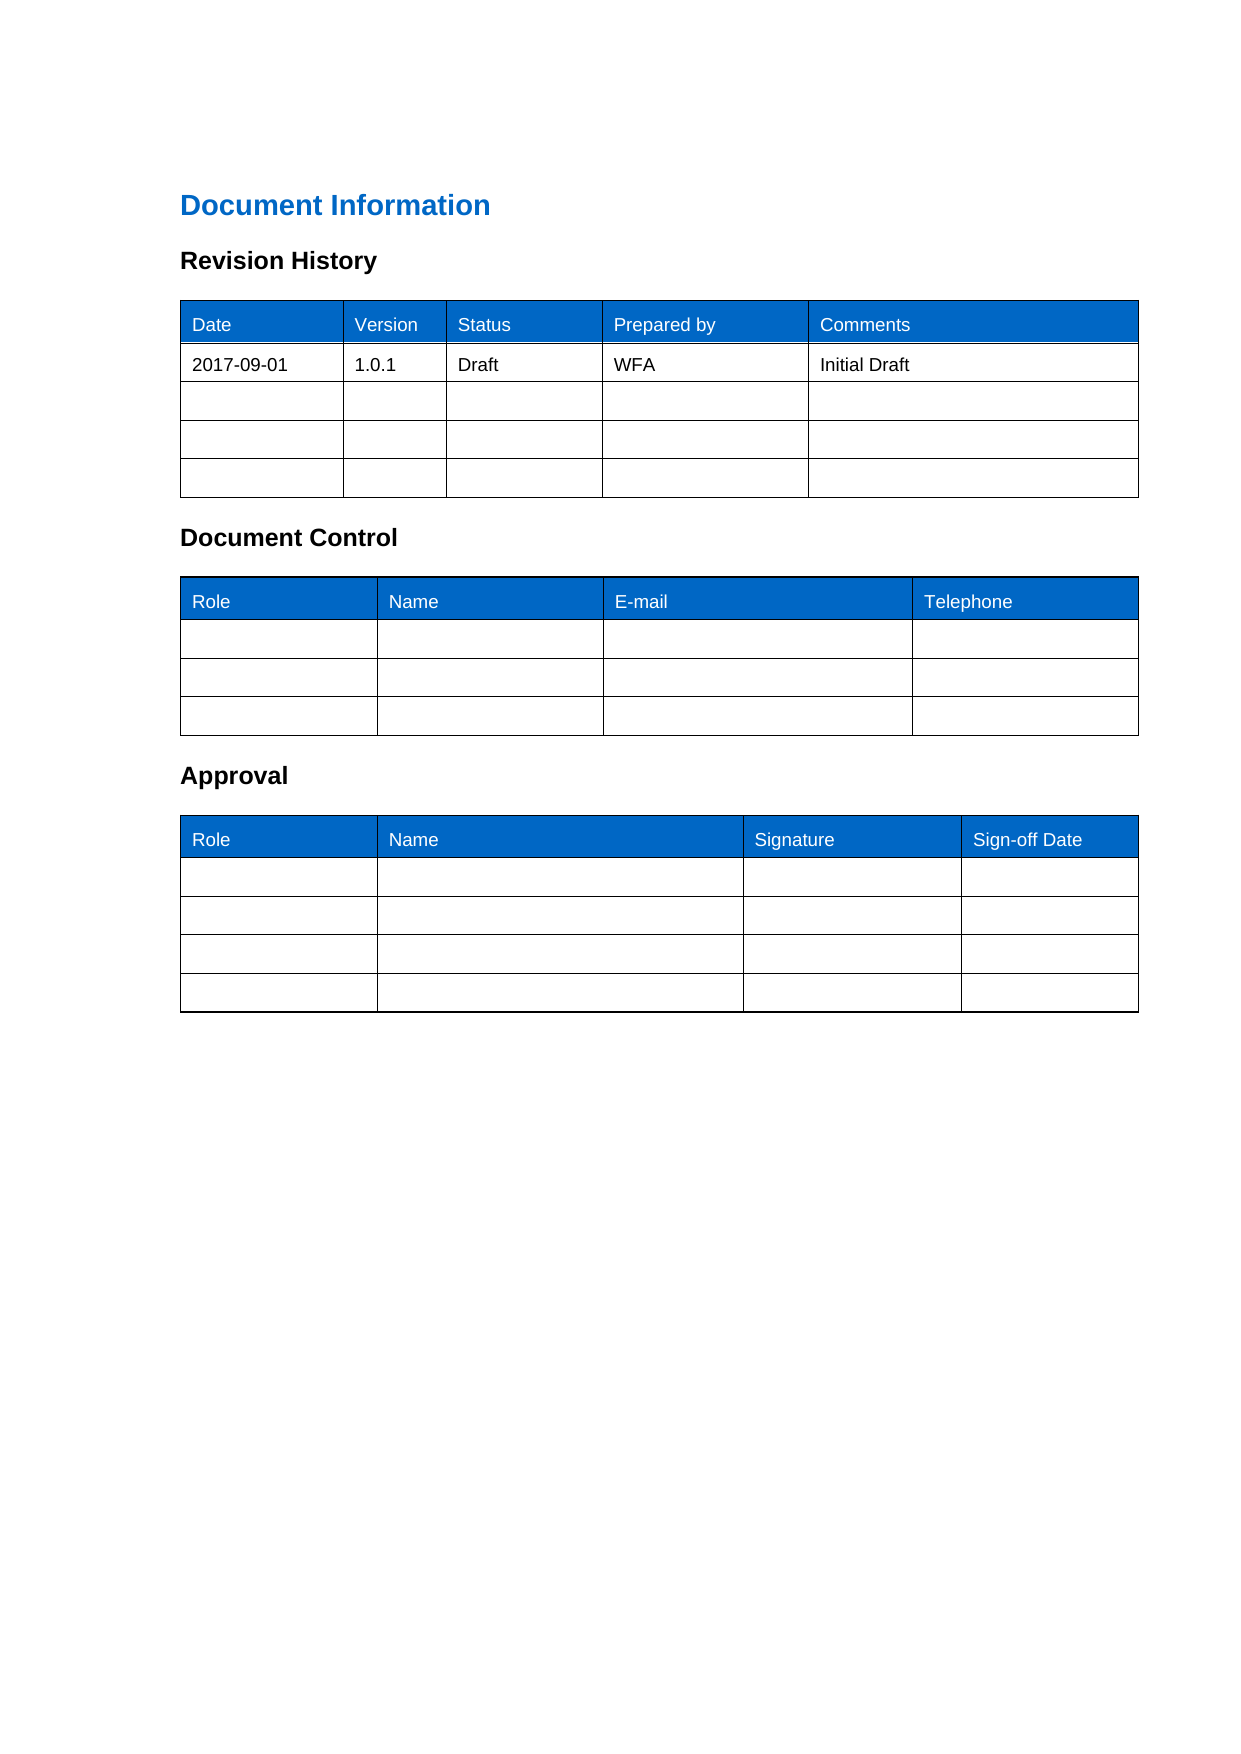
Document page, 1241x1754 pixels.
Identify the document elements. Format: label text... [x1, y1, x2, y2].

table_cell Initial Draft [809, 344, 1138, 381]
subtitle Approval [180, 761, 1120, 789]
table_cell [181, 382, 343, 419]
table_header E-mail [604, 578, 912, 619]
table_cell [744, 935, 961, 973]
table_cell [181, 697, 377, 735]
table_cell [378, 897, 743, 934]
table_header Telephone [913, 578, 1138, 619]
table_cell [603, 421, 808, 458]
table_cell [181, 459, 343, 497]
table_header Comments [809, 301, 1138, 342]
table_cell [181, 974, 377, 1011]
table_cell [603, 382, 808, 419]
table_header Version [344, 301, 446, 342]
table_cell [181, 858, 377, 896]
table_cell [809, 382, 1138, 419]
subtitle Document Information [180, 187, 1120, 221]
table_cell [603, 459, 808, 497]
table_header Date [181, 301, 343, 342]
table_cell WFA [603, 344, 808, 381]
table_header Name [378, 816, 743, 857]
table_cell 2017-09-01 [181, 344, 343, 381]
table_cell [344, 459, 446, 497]
table_header Signature [744, 816, 961, 857]
table_cell [604, 659, 912, 696]
subtitle Document Control [180, 523, 1120, 551]
table_cell Draft [447, 344, 602, 381]
table_cell [181, 421, 343, 458]
table_cell [181, 659, 377, 696]
table_cell [378, 697, 603, 735]
table_cell [604, 697, 912, 735]
table_cell [447, 382, 602, 419]
table_cell [447, 459, 602, 497]
table_cell [744, 858, 961, 896]
table_cell [809, 459, 1138, 497]
table_cell [913, 620, 1138, 658]
table_header Prepared by [603, 301, 808, 342]
table_cell [378, 974, 743, 1011]
table_cell [181, 620, 377, 658]
table_cell [378, 935, 743, 973]
table_cell [962, 935, 1138, 973]
table_cell [809, 421, 1138, 458]
subtitle Revision History [180, 246, 1120, 275]
table_cell 1.0.1 [344, 344, 446, 381]
table_cell [962, 897, 1138, 934]
table_cell [378, 620, 603, 658]
table_cell [378, 659, 603, 696]
table_cell [962, 974, 1138, 1011]
table_cell [913, 697, 1138, 735]
table_cell [181, 935, 377, 973]
table_cell [344, 382, 446, 419]
table_cell [744, 974, 961, 1011]
table_header Name [378, 578, 603, 619]
table_cell [447, 421, 602, 458]
table_cell [378, 858, 743, 896]
table_cell [604, 620, 912, 658]
table_header Status [447, 301, 602, 342]
table_cell [344, 421, 446, 458]
table_cell [913, 659, 1138, 696]
table_cell [181, 897, 377, 934]
table_cell [744, 897, 961, 934]
table_header Sign-off Date [962, 816, 1138, 857]
table_header Role [181, 816, 377, 857]
table_cell [962, 858, 1138, 896]
table_header Role [181, 578, 377, 619]
